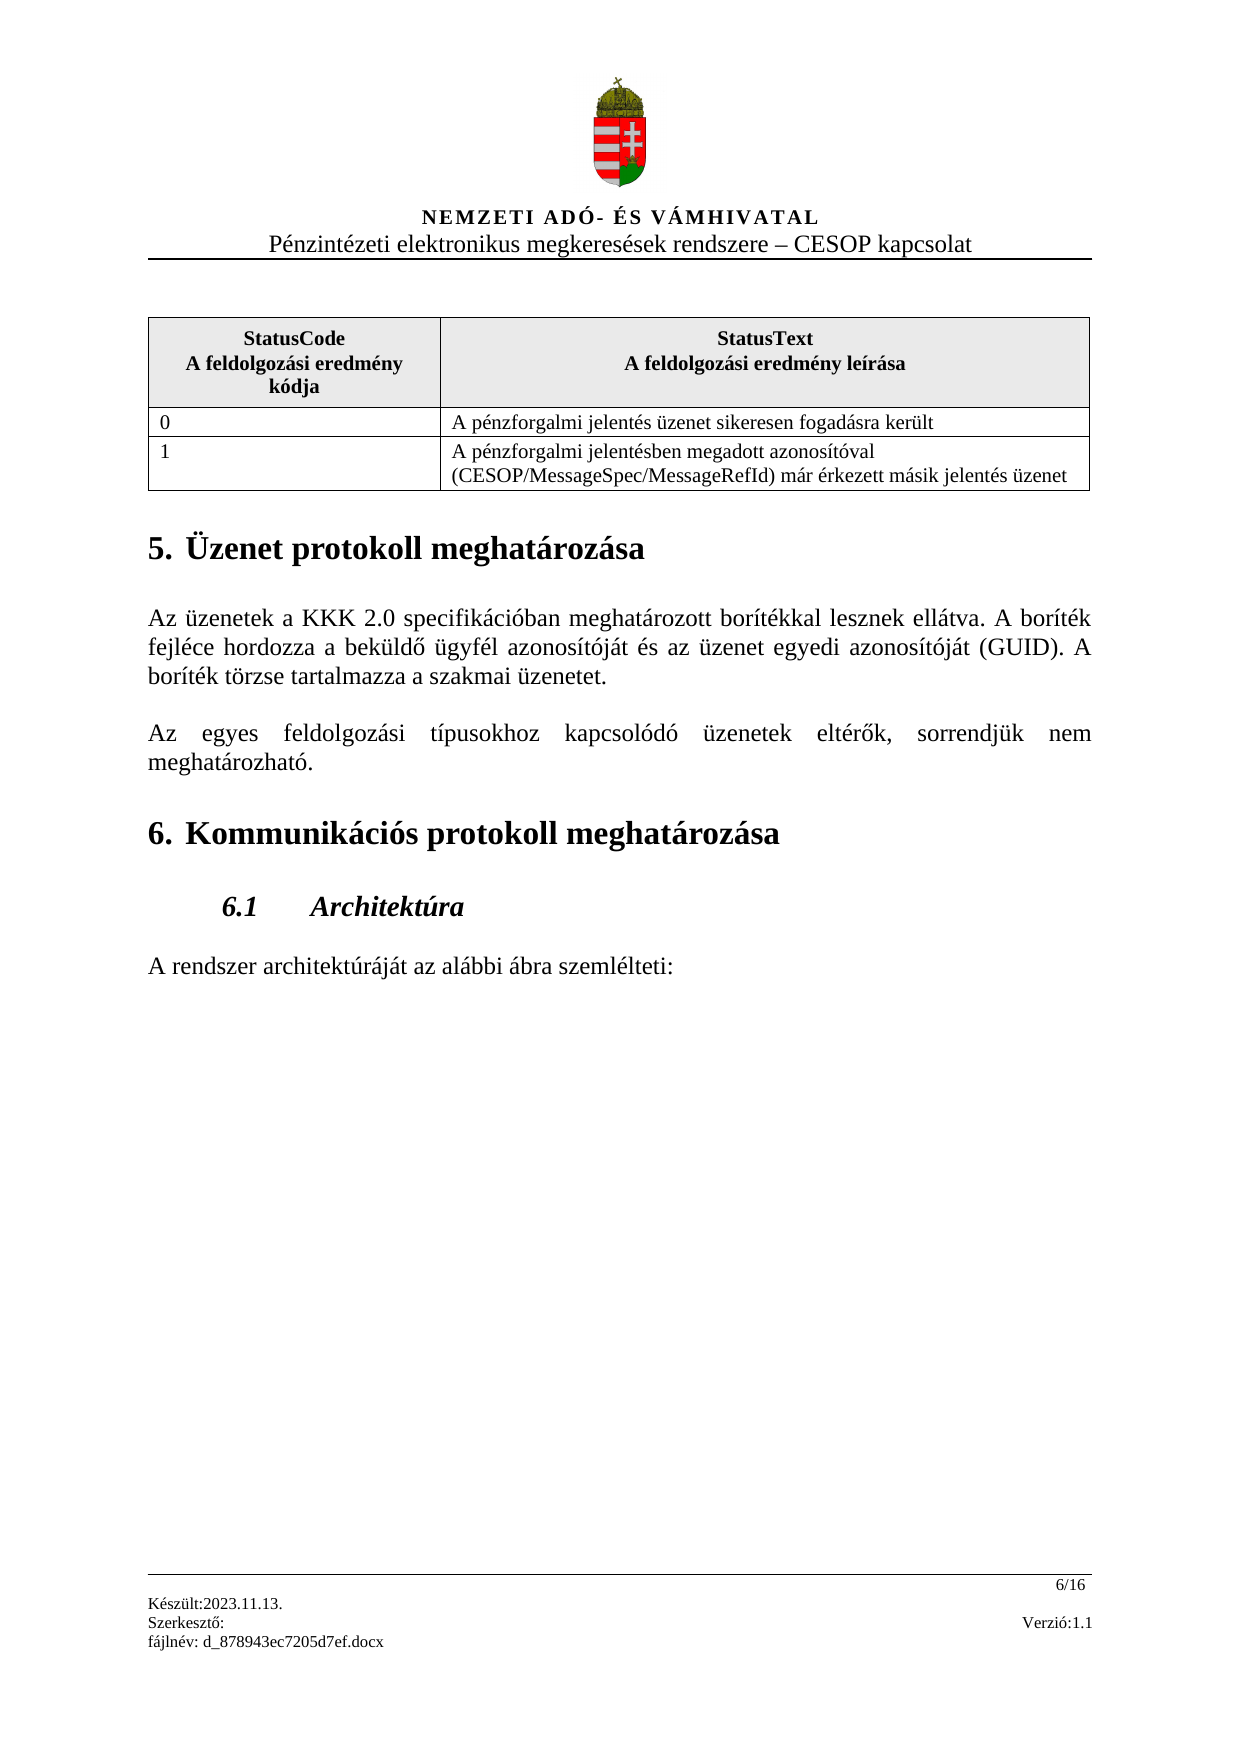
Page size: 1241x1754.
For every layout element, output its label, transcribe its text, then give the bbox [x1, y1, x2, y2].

table_cell 1 [149, 437, 440, 489]
table_cell A pénzforgalmi jelentés üzenet sikeresen fogadásra került [441, 408, 1089, 436]
text Az egyes feldolgozási típusokhoz kapcsolódó üzenetek eltérők, sorrendjük nem meghatározható. [148, 718, 1092, 776]
table_header StatusText A feldolgozási eredmény leírása [441, 318, 1089, 407]
subtitle Architektúra [222, 889, 1092, 922]
table_cell A pénzforgalmi jelentésben megadott azonosítóval (CESOP/MessageSpec/MessageRefId) már érkezett másik jelentés üzenet [441, 437, 1089, 489]
table_header StatusCode A feldolgozási eredmény kódja [149, 318, 440, 407]
subtitle Kommunikációs protokoll meghatározása [148, 813, 1092, 852]
subtitle Üzenet protokoll meghatározása [148, 528, 1092, 566]
text Az üzenetek a KKK 2.0 specifikációban meghatározott borítékkal lesznek ellátva. A boríték fejléce hordozza a beküldő ügyfél azonosítóját és az üzenet egyedi azonosítóját (GUID). A boríték törzse tartalmazza a szakmai üzenetet. [148, 603, 1092, 690]
table_cell 0 [149, 408, 440, 436]
text A rendszer architektúráját az alábbi ábra szemlélteti: [148, 951, 1092, 980]
picture [573, 73, 667, 193]
